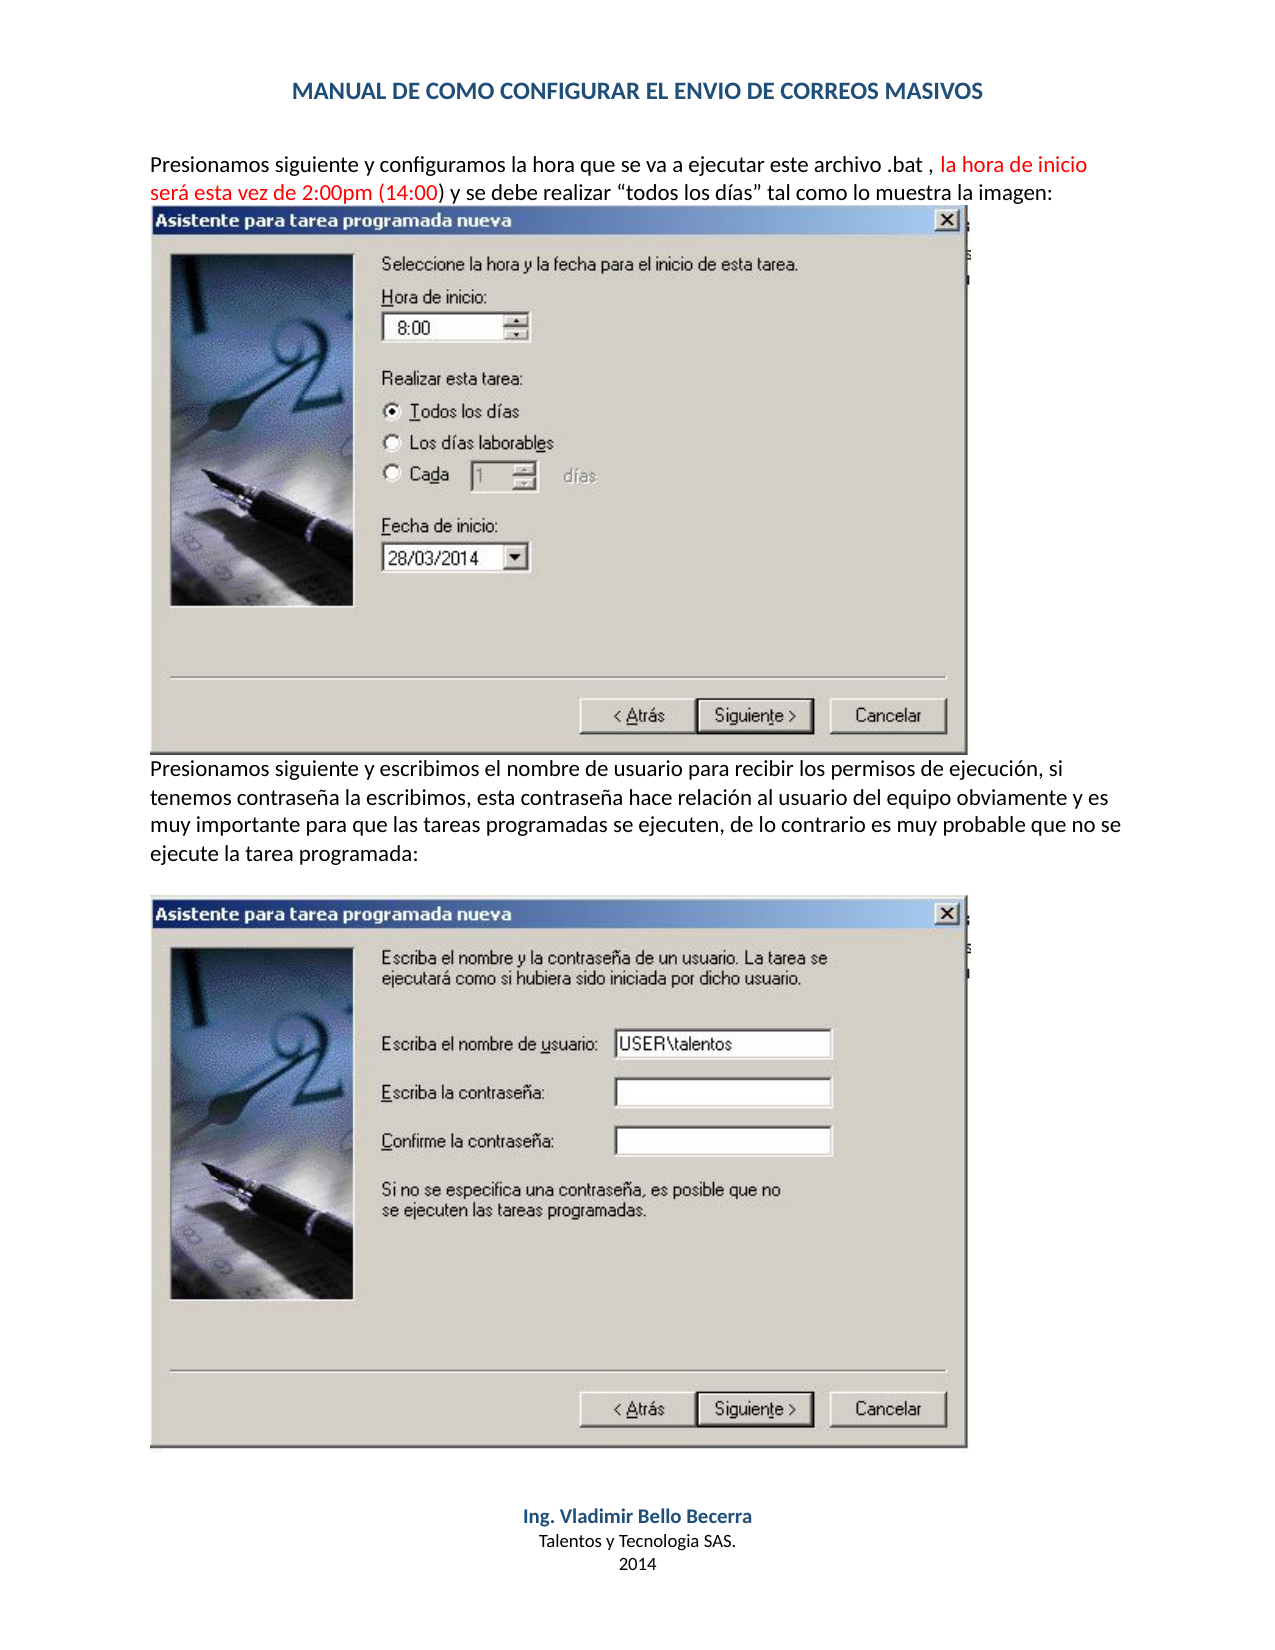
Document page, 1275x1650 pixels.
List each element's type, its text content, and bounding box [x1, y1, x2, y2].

text Presionamos siguiente y configuramos la hora que se va a ejecutar este archivo .bat , la hora de inicio será esta vez de 2:00pm (14:00) y se debe realizar “todos los días” tal como lo muestra la imagen: [150, 150, 1125, 206]
picture [150, 894, 971, 1453]
text Presionamos siguiente y escribimos el nombre de usuario para recibir los permisos de ejecución, si tenemos contraseña la escribimos, esta contraseña hace relación al usuario del equipo obviamente y es muy importante para que las tareas programadas se ejecuten, de lo contrario es muy probable que no se ejecute la tarea programada: [150, 754, 1125, 867]
picture [150, 205, 971, 755]
